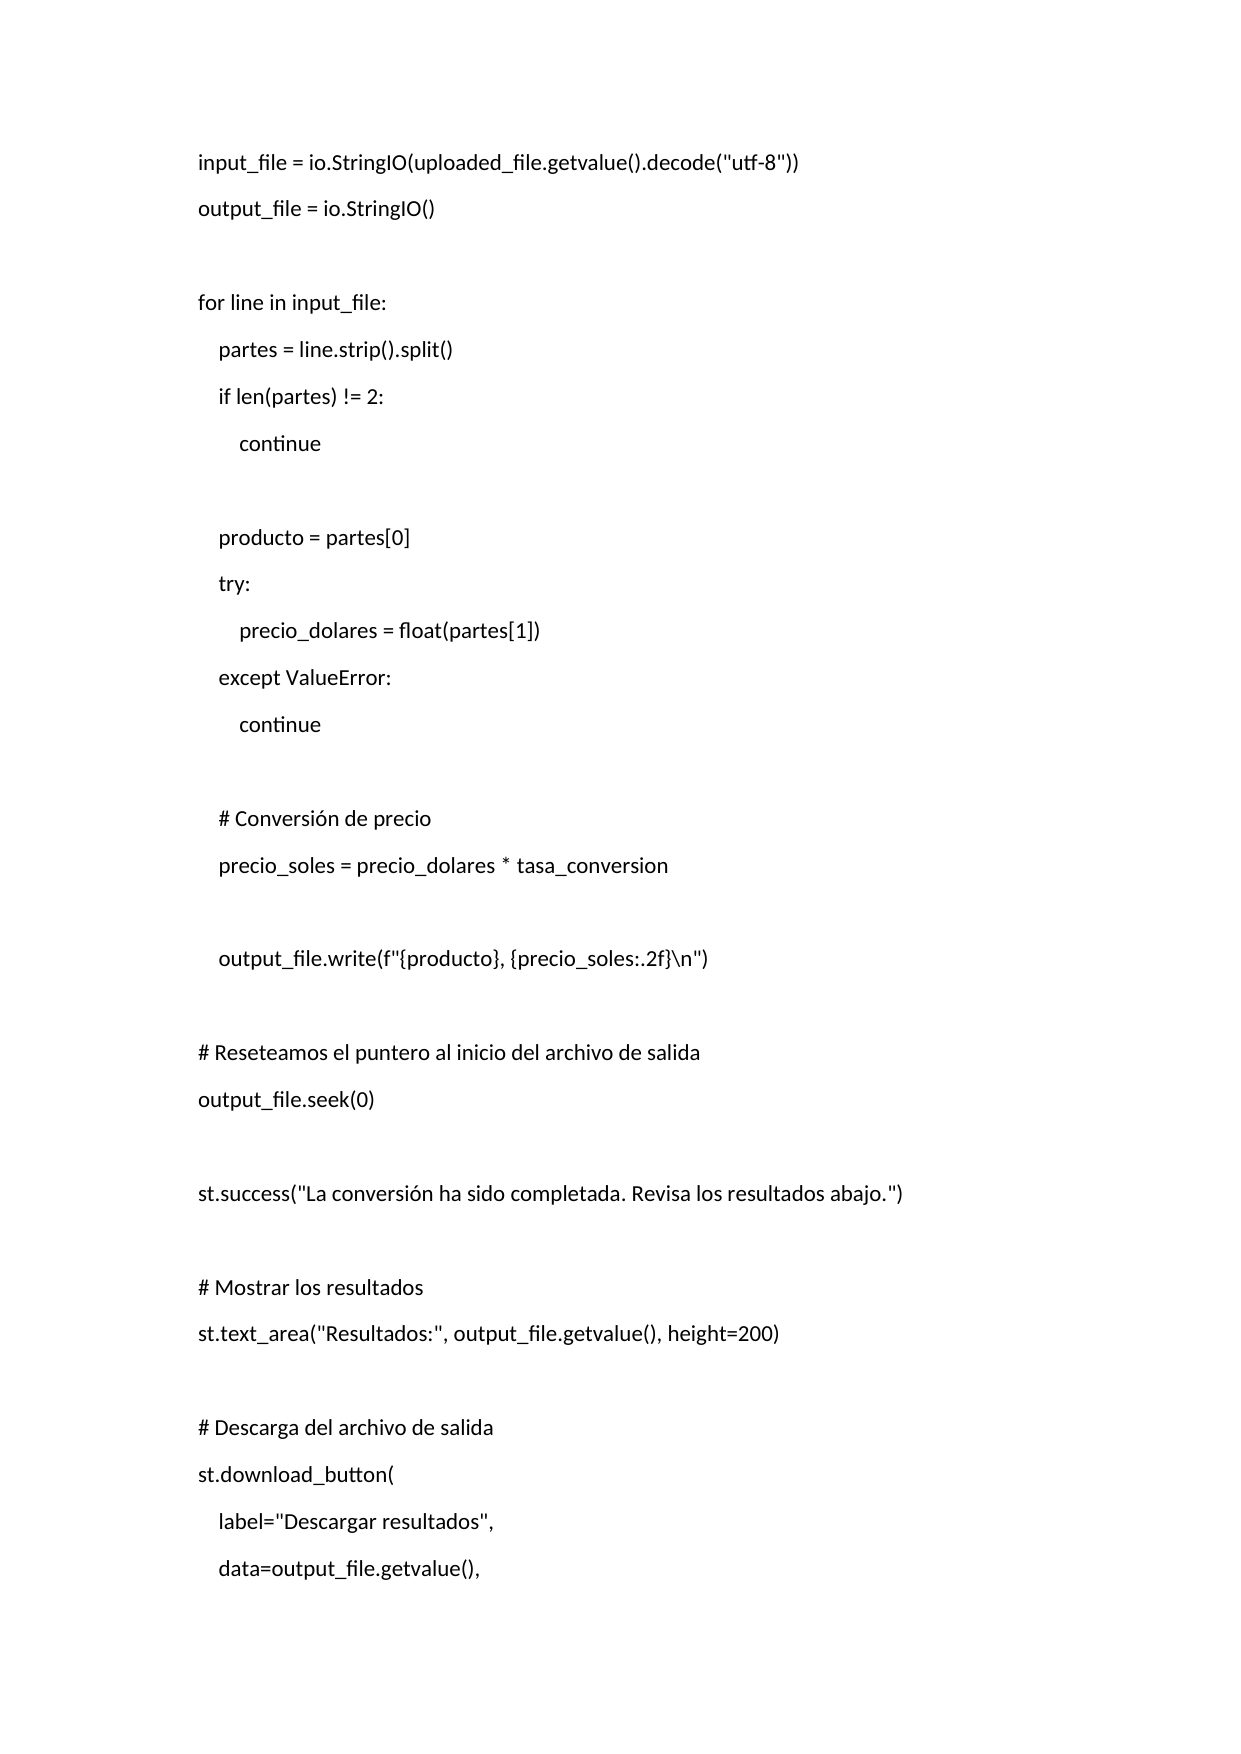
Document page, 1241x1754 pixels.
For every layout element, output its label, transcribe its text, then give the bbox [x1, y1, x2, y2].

text producto = partes[0] [177, 523, 1063, 551]
text output_file.seek(0) [177, 1085, 1063, 1113]
text # Mostrar los resultados [177, 1273, 1063, 1301]
text label="Descargar resultados", [177, 1507, 1063, 1535]
text # Descarga del archivo de salida [177, 1413, 1063, 1441]
text continue [177, 710, 1063, 738]
text continue [177, 429, 1063, 457]
text output_file.write(f"{producto}, {precio_soles:.2f}\n") [177, 944, 1063, 972]
text partes = line.strip().split() [177, 335, 1063, 363]
text input_file = io.StringIO(uploaded_file.getvalue().decode("utf-8")) [177, 148, 1063, 176]
text if len(partes) != 2: [177, 382, 1063, 410]
text data=output_file.getvalue(), [177, 1554, 1063, 1582]
text precio_soles = precio_dolares * tasa_conversion [177, 851, 1063, 879]
text # Reseteamos el puntero al inicio del archivo de salida [177, 1038, 1063, 1066]
text st.download_button( [177, 1460, 1063, 1488]
text for line in input_file: [177, 288, 1063, 316]
text # Conversión de precio [177, 804, 1063, 832]
text st.success("La conversión ha sido completada. Revisa los resultados abajo.") [177, 1179, 1063, 1207]
text except ValueError: [177, 663, 1063, 691]
text precio_dolares = float(partes[1]) [177, 616, 1063, 644]
text try: [177, 569, 1063, 597]
text output_file = io.StringIO() [177, 194, 1063, 222]
text st.text_area("Resultados:", output_file.getvalue(), height=200) [177, 1319, 1063, 1347]
